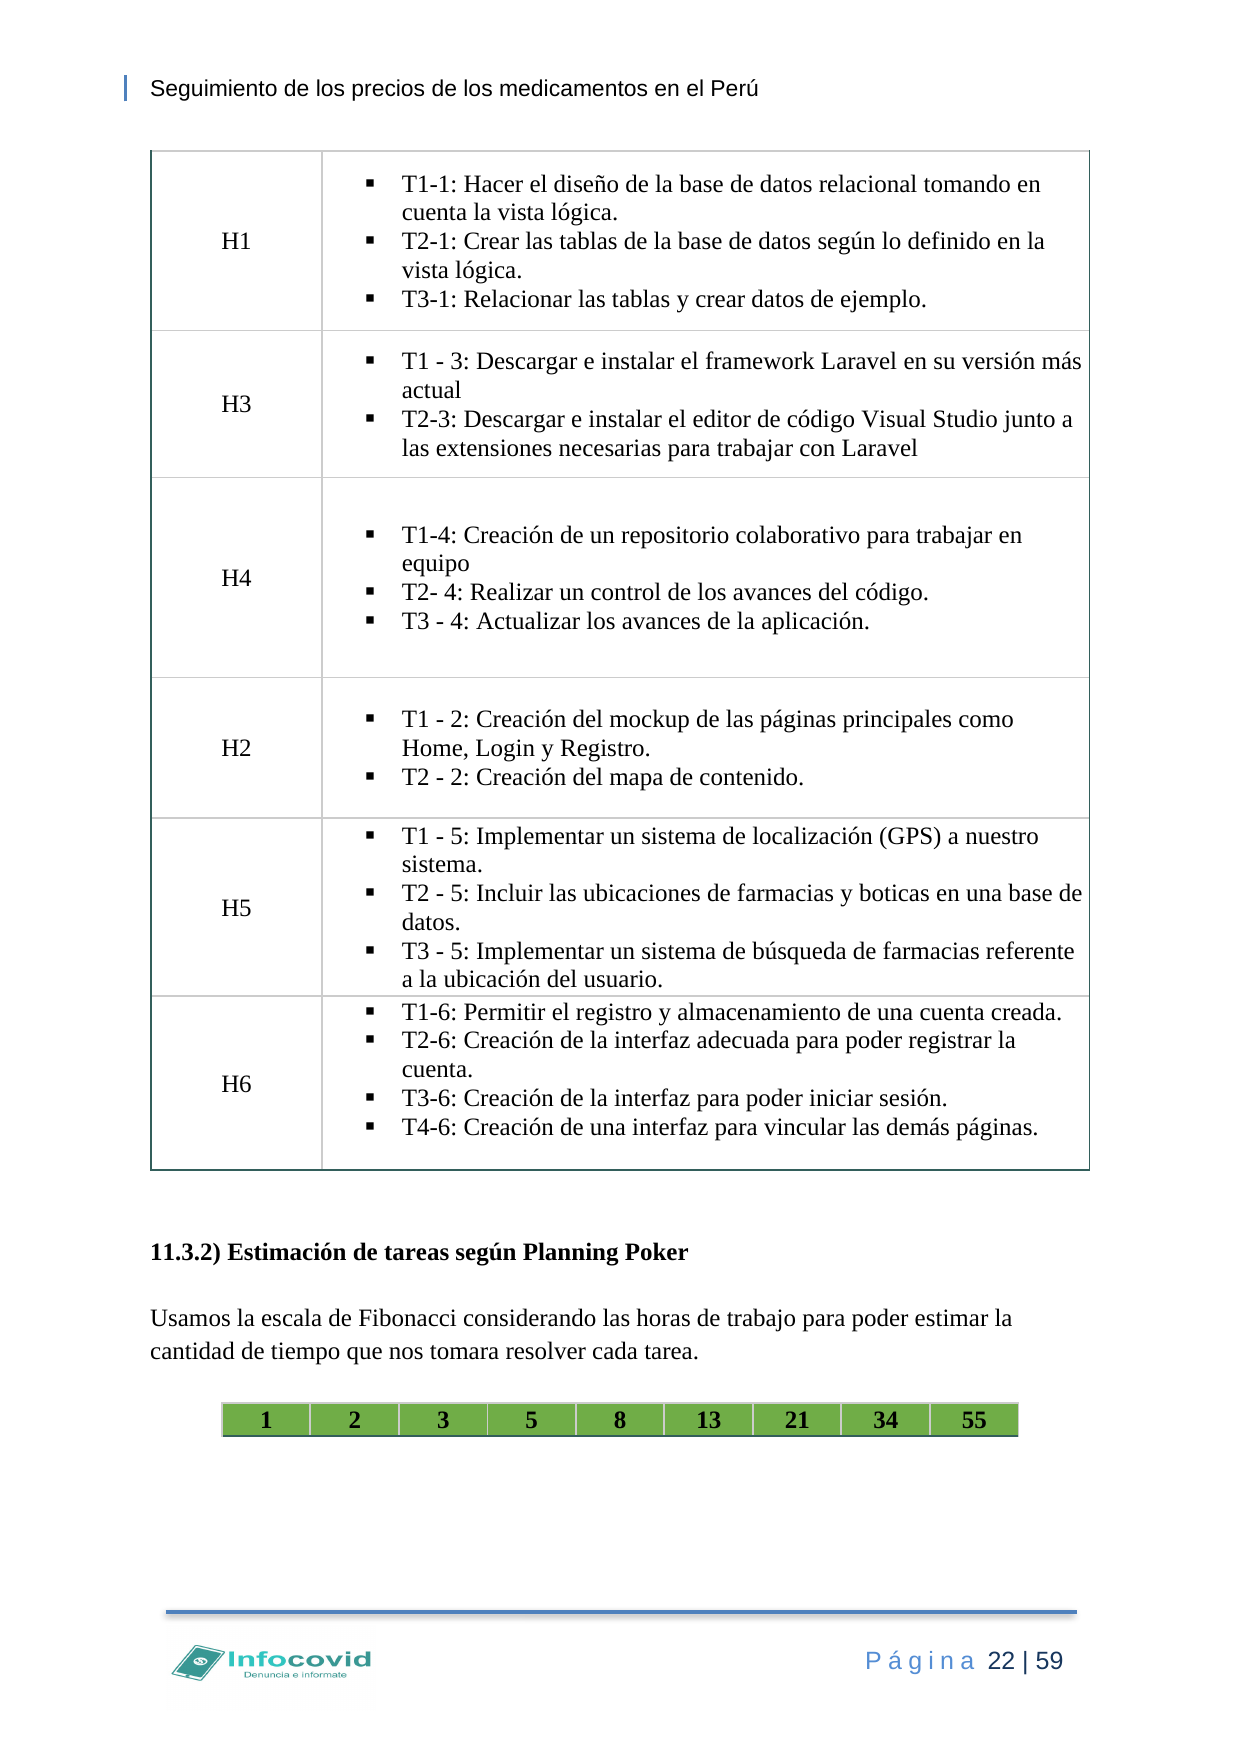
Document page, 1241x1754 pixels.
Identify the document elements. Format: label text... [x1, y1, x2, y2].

picture [165, 1625, 376, 1711]
table_cell H1 [152, 152, 321, 330]
table_cell T1 - 2: Creación del mockup de las páginas principales como Home, Login y Registro. T2 - 2: Creación del mapa de contenido. [323, 678, 1089, 817]
table_cell T1 - 3: Descargar e instalar el framework Laravel en su versión más actual T2-3: Descargar e instalar el editor de código Visual Studio junto a las extensiones necesarias para trabajar con Laravel [323, 331, 1089, 477]
table_cell H4 [152, 478, 321, 677]
text 11.3.2) Estimación de tareas según Planning Poker [150, 1237, 1090, 1266]
table_cell H5 [152, 819, 321, 995]
table_header 34 [842, 1404, 929, 1435]
table_header 2 [311, 1404, 398, 1435]
text Usamos la escala de Fibonacci considerando las horas de trabajo para poder estimar la cantidad de tiempo que nos tomara resolver cada tarea. [150, 1303, 1090, 1365]
table_cell T1-1: Hacer el diseño de la base de datos relacional tomando en cuenta la vista lógica. T2-1: Crear las tablas de la base de datos según lo definido en la vista lógica. T3-1: Relacionar las tablas y crear datos de ejemplo. [323, 152, 1089, 330]
table_header 8 [577, 1404, 663, 1435]
table_header 3 [400, 1404, 487, 1435]
table_header 21 [754, 1404, 840, 1435]
table_cell T1-6: Permitir el registro y almacenamiento de una cuenta creada. T2-6: Creación de la interfaz adecuada para poder registrar la cuenta. T3-6: Creación de la interfaz para poder iniciar sesión. T4-6: Creación de una interfaz para vincular las demás páginas. [323, 997, 1089, 1169]
table_cell H2 [152, 678, 321, 817]
table_cell H3 [152, 331, 321, 477]
table_header 55 [931, 1404, 1018, 1435]
table_header 1 [223, 1404, 309, 1435]
table_cell H6 [152, 997, 321, 1169]
table_cell T1 - 5: Implementar un sistema de localización (GPS) a nuestro sistema. T2 - 5: Incluir las ubicaciones de farmacias y boticas en una base de datos. T3 - 5: Implementar un sistema de búsqueda de farmacias referente a la ubicación del usuario. [323, 819, 1089, 995]
table_header 13 [665, 1404, 752, 1435]
table_header 5 [488, 1404, 575, 1435]
table_cell T1-4: Creación de un repositorio colaborativo para trabajar en equipo T2- 4: Realizar un control de los avances del código. T3 - 4: Actualizar los avances de la aplicación. [323, 478, 1089, 677]
